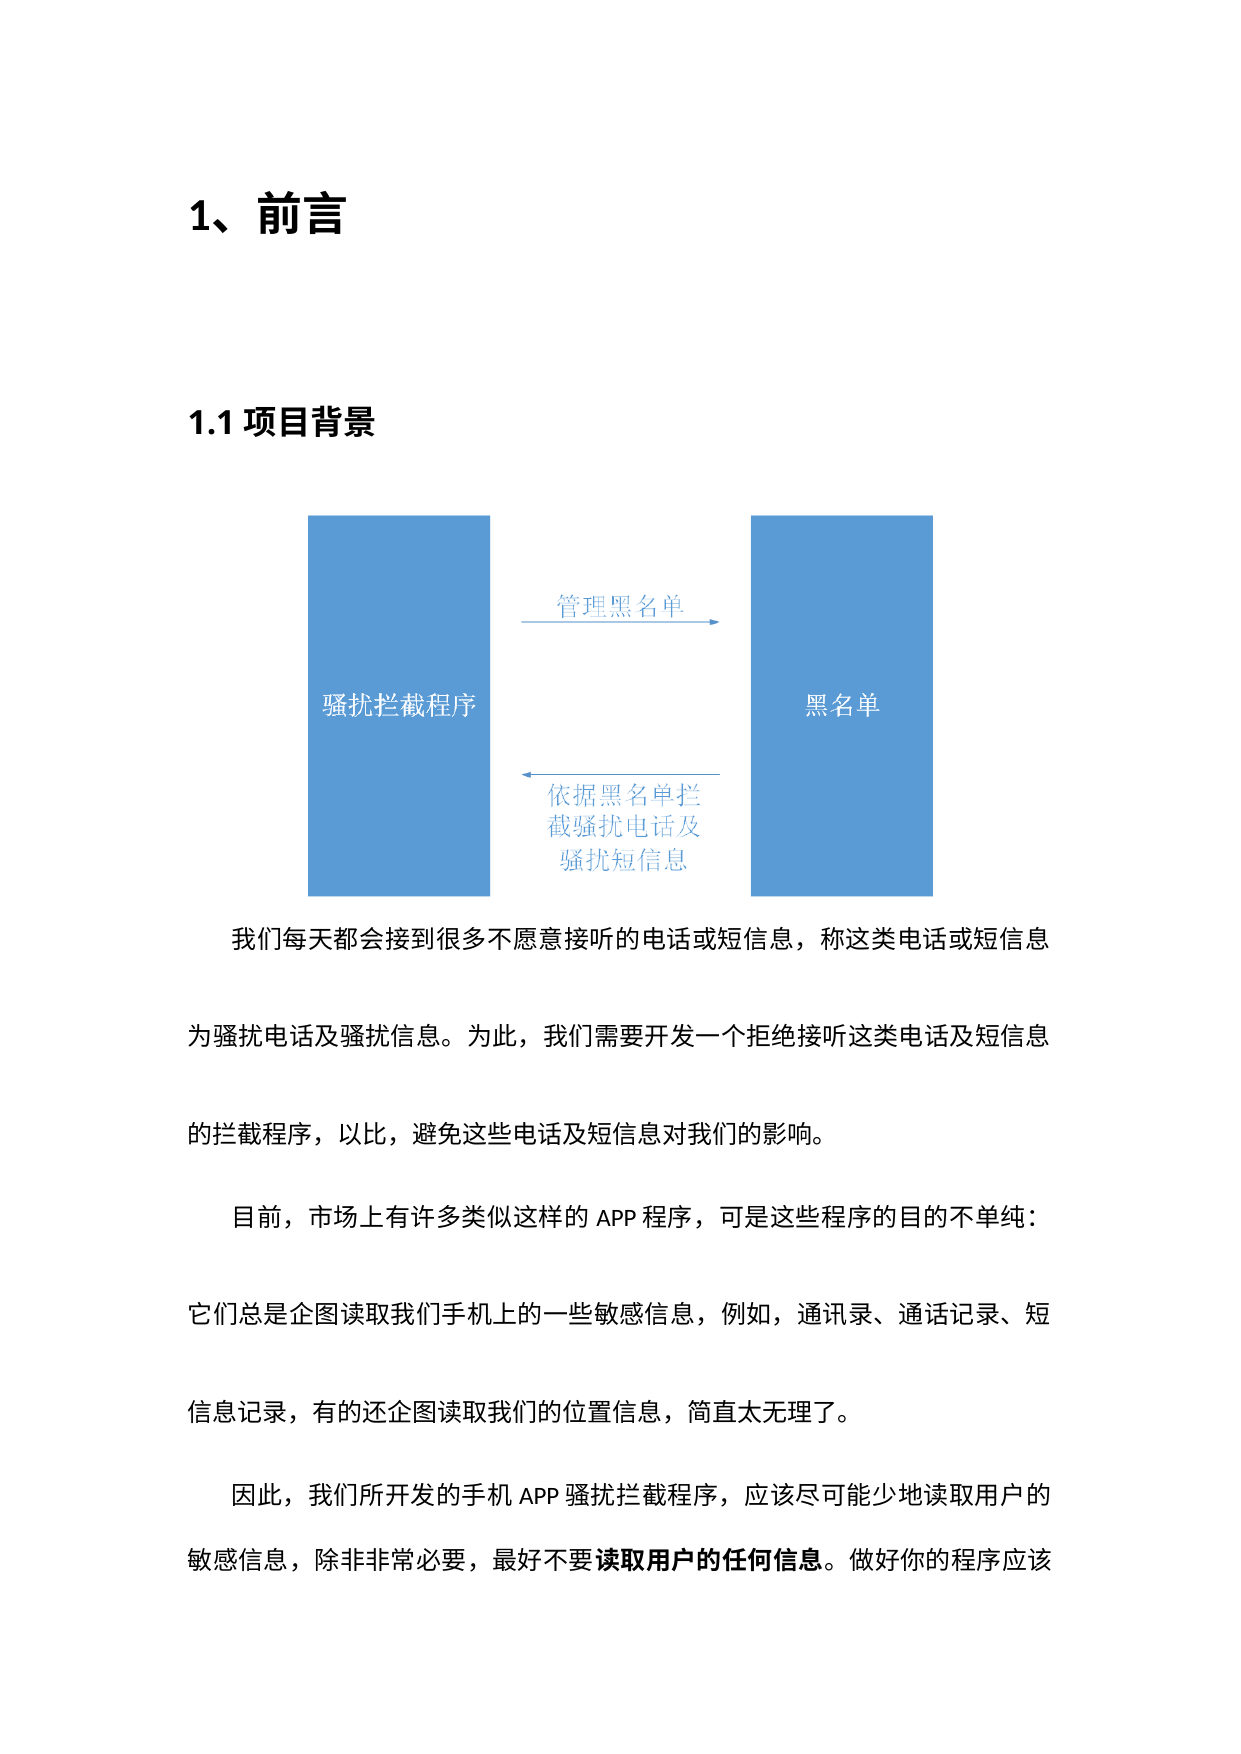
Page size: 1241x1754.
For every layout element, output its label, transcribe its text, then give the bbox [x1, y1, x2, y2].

text 目前，市场上有许多类似这样的APP程序，可是这些程序的目的不单纯：它们总是企图读取我们手机上的一些敏感信息，例如，通讯录、通话记录、短信息记录，有的还企图读取我们的位置信息，简直太无理了。 [187, 1183, 1053, 1443]
subtitle 1.1 项目背景 [187, 387, 1053, 452]
picture [306, 514, 934, 897]
text 我们每天都会接到很多不愿意接听的电话或短信息，称这类电话或短信息为骚扰电话及骚扰信息。为此，我们需要开发一个拒绝接听这类电话及短信息的拦截程序，以比，避免这些电话及短信息对我们的影响。 [187, 905, 1053, 1165]
subtitle 前言 [187, 162, 1053, 259]
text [187, 1461, 1053, 1591]
